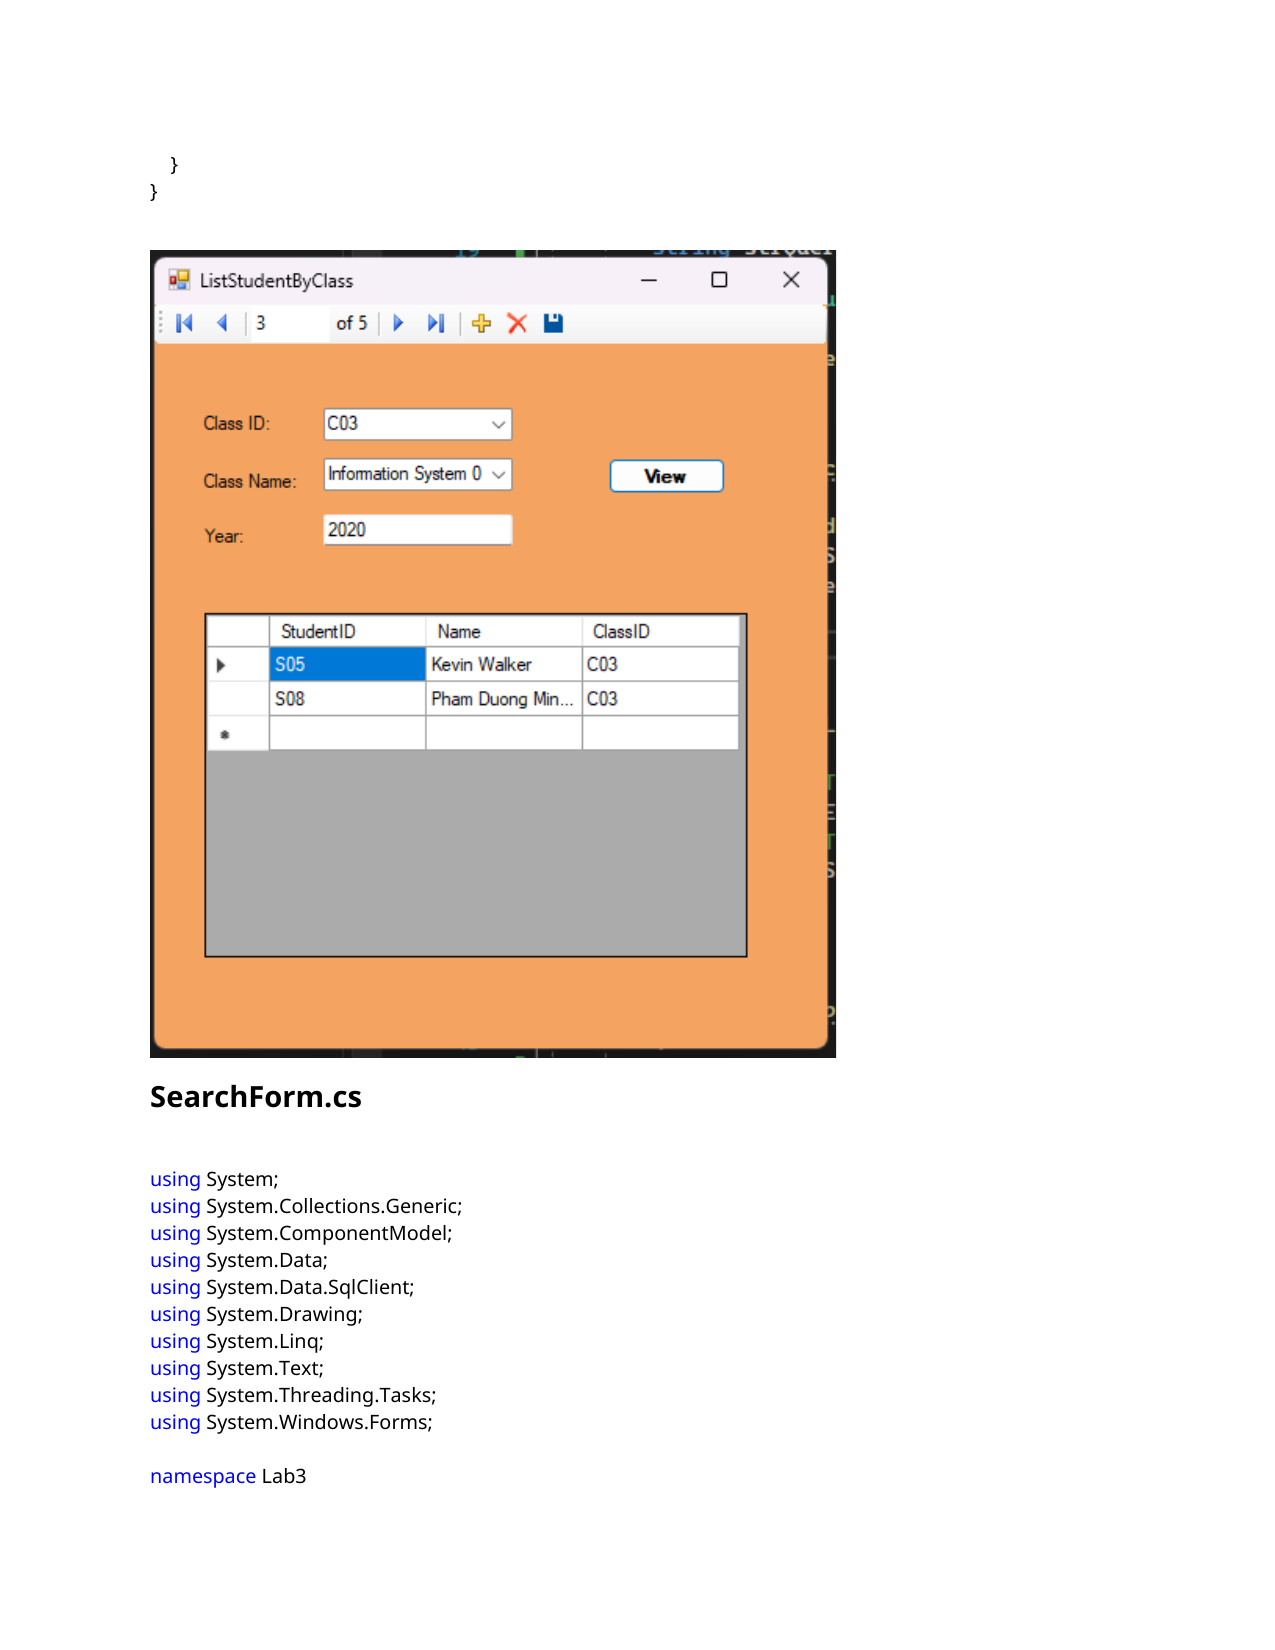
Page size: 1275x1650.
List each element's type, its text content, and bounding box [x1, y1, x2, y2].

picture [150, 250, 837, 1058]
text } [150, 177, 1125, 204]
text using System.Collections.Generic; [150, 1193, 1125, 1220]
text using System.Text; [150, 1354, 1125, 1382]
text using System.Drawing; [150, 1301, 1125, 1328]
text using System.Windows.Forms; [150, 1408, 1125, 1436]
text using System.Data.SqlClient; [150, 1274, 1125, 1301]
text using System.Linq; [150, 1328, 1125, 1354]
text namespace Lab3 [150, 1462, 1125, 1489]
text using System.Threading.Tasks; [150, 1382, 1125, 1408]
text } [150, 150, 1125, 177]
text using System.Data; [150, 1247, 1125, 1274]
text using System.ComponentModel; [150, 1220, 1125, 1247]
text using System; [150, 1166, 1125, 1193]
subtitle SearchForm.cs [150, 1076, 1125, 1116]
